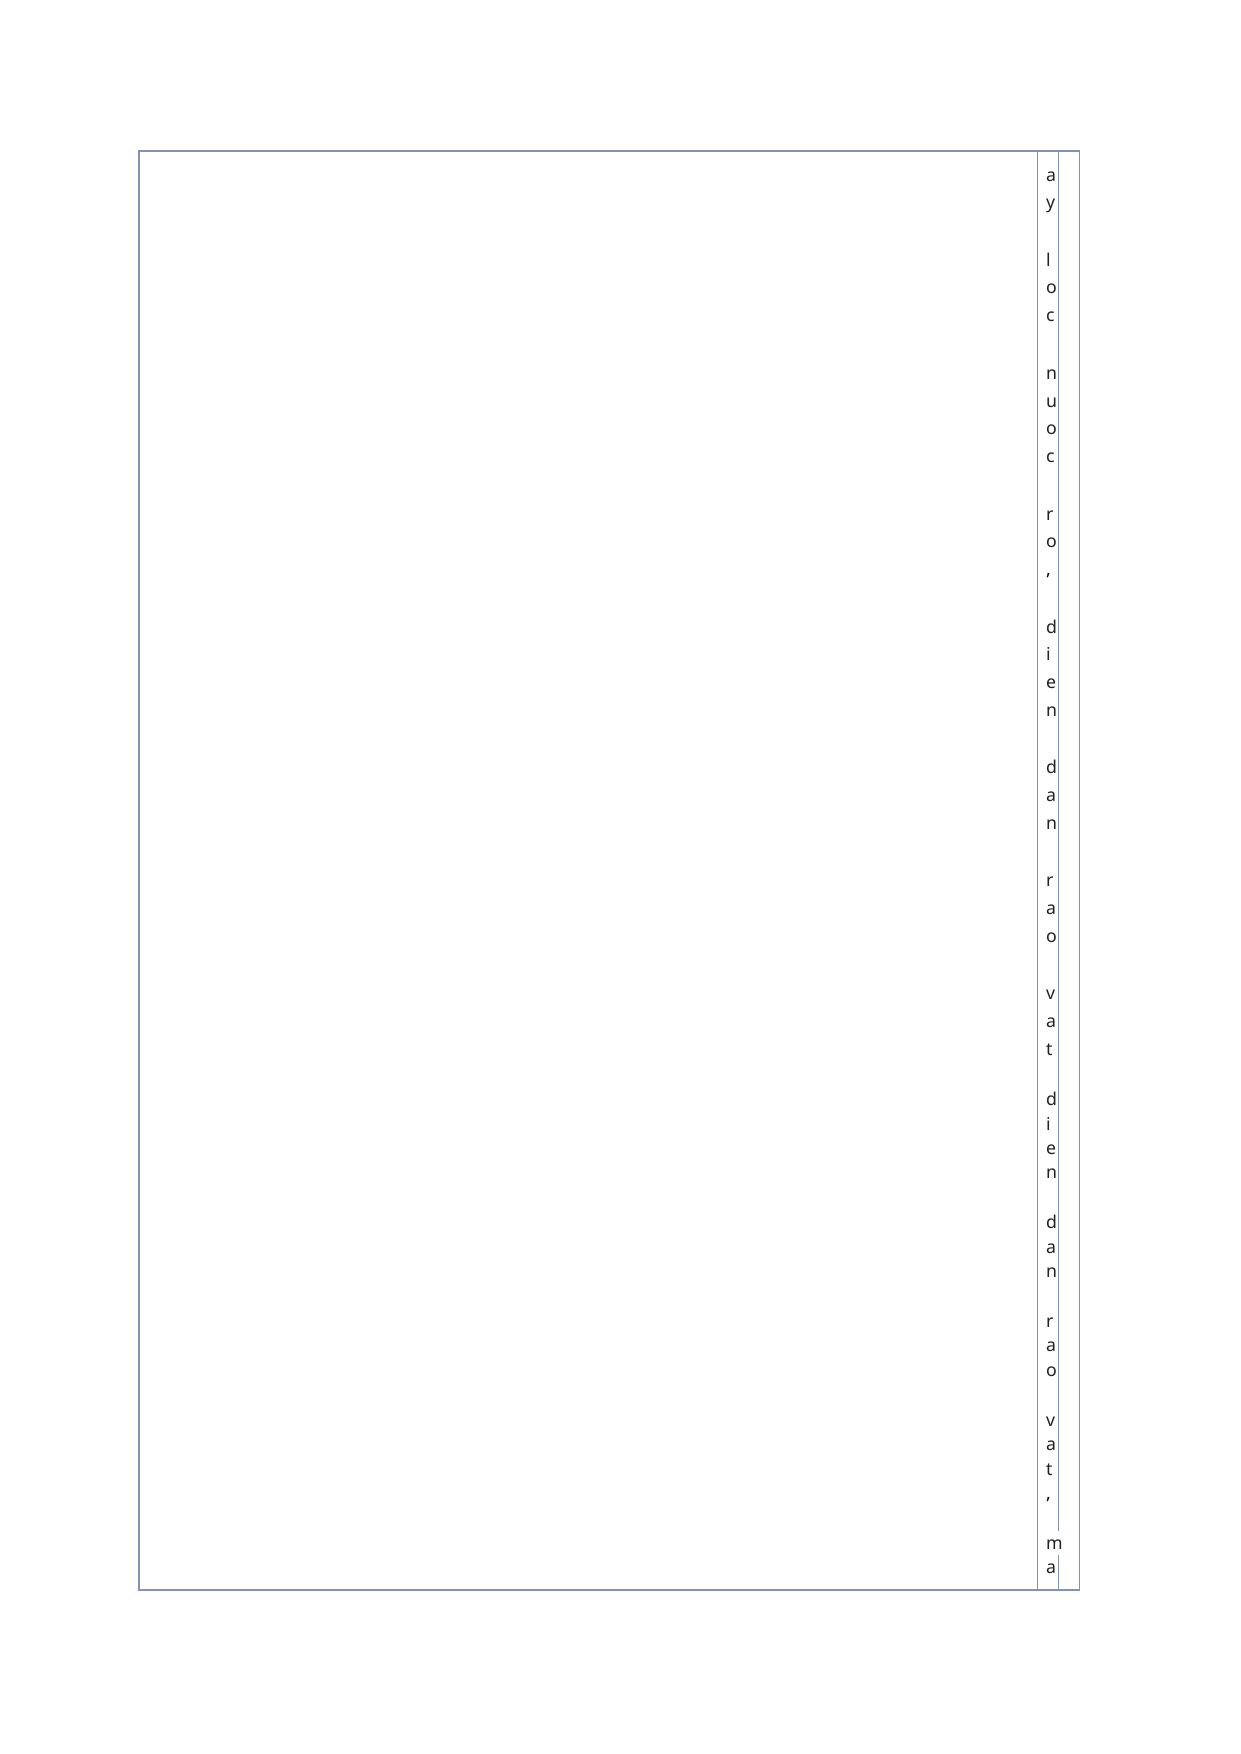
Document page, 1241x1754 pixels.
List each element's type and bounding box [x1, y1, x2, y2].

table_cell [1059, 152, 1079, 1589]
table_cell [140, 152, 1037, 1589]
table_cell [1038, 152, 1058, 1589]
